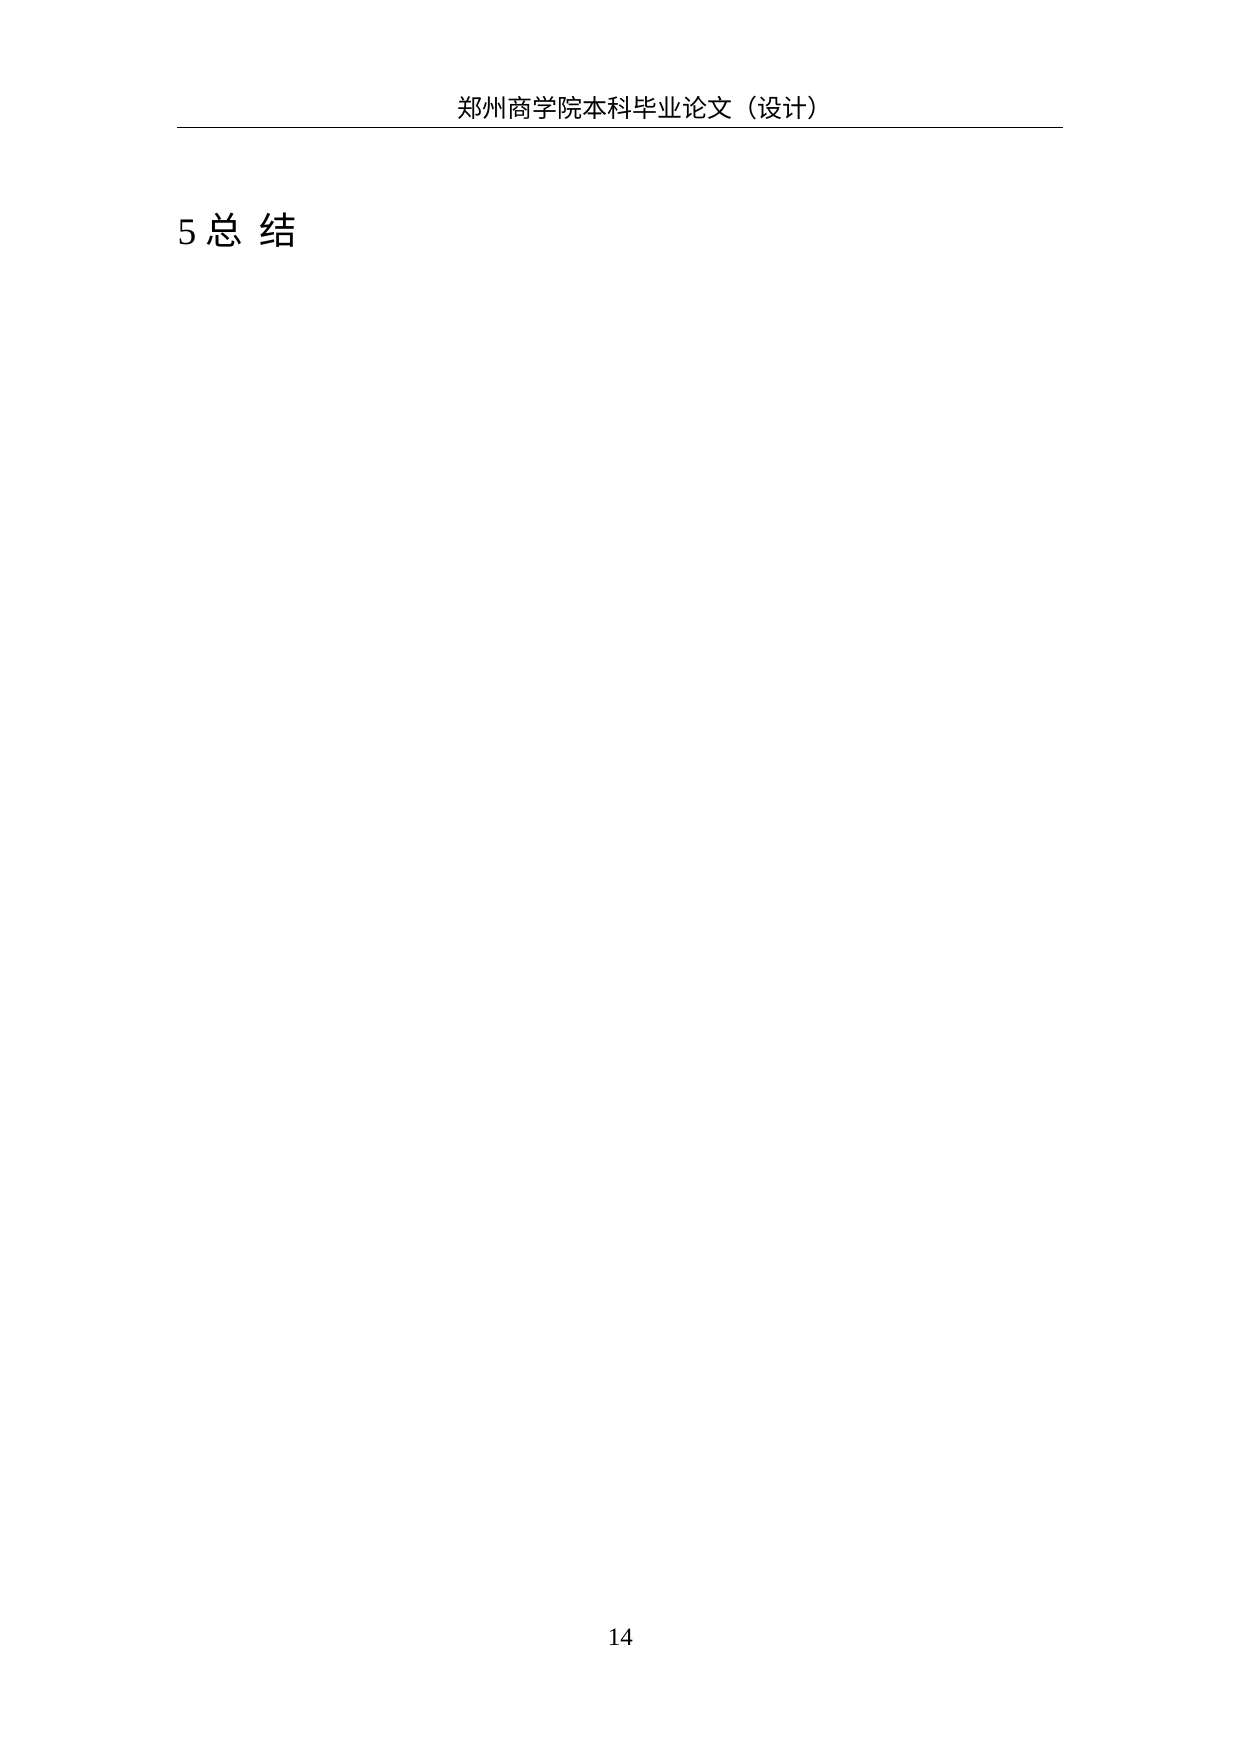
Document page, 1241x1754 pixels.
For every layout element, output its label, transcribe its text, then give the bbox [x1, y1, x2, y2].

text 5 总 结 [177, 195, 1063, 260]
